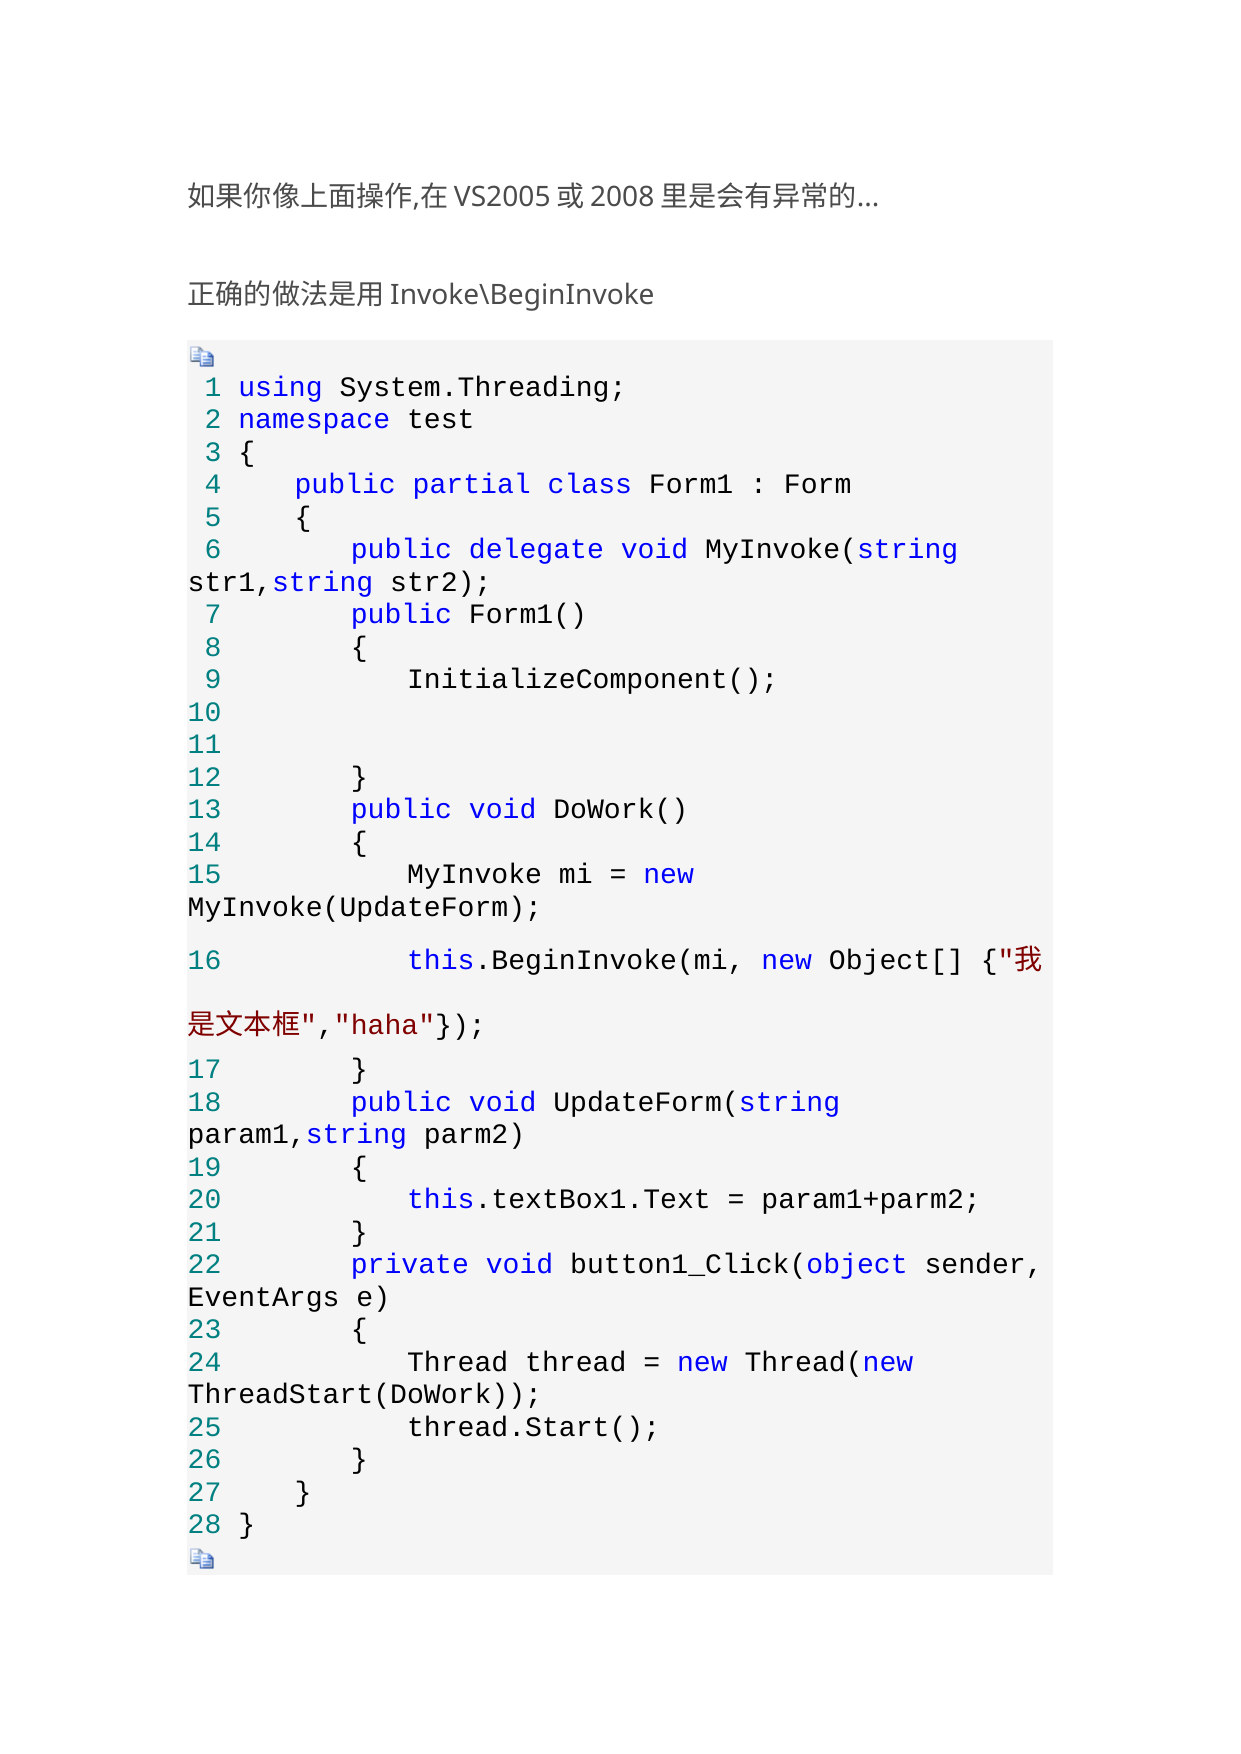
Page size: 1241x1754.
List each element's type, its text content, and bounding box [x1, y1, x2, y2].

text 7 public Form1() [187, 600, 1053, 633]
text 5 { [187, 503, 1053, 535]
text 17 } [187, 1055, 1053, 1088]
text 16 this.BeginInvoke(mi, new Object[] {"我是文本框","haha"}); [187, 925, 1053, 1055]
text 15 MyInvoke mi = new MyInvoke(UpdateForm); [187, 860, 1053, 925]
text 14 { [187, 828, 1053, 860]
text 13 public void DoWork() [187, 795, 1053, 828]
text 25 thread.Start(); [187, 1413, 1053, 1445]
picture [187, 1542, 219, 1574]
text 4 public partial class Form1 : Form [187, 470, 1053, 503]
text 11 [187, 730, 1053, 763]
text 如果你像上面操作,在VS2005或2008里是会有异常的... 正确的做法是用Invoke\BeginInvoke [187, 162, 1053, 324]
text 19 { [187, 1153, 1053, 1185]
text 27 } [187, 1478, 1053, 1510]
text 23 { [187, 1315, 1053, 1348]
text 22 private void button1_Click(object sender, EventArgs e) [187, 1250, 1053, 1315]
text 12 } [187, 763, 1053, 795]
text 24 Thread thread = new Thread(new ThreadStart(DoWork)); [187, 1348, 1053, 1413]
text 3 { [187, 438, 1053, 470]
text 8 { [187, 633, 1053, 665]
text 20 this.textBox1.Text = param1+parm2; [187, 1185, 1053, 1218]
text 26 } [187, 1445, 1053, 1478]
text 2 namespace test [187, 405, 1053, 438]
picture [187, 340, 219, 372]
text 28 } [187, 1510, 1053, 1543]
text 21 } [187, 1218, 1053, 1250]
text 9 InitializeComponent(); [187, 665, 1053, 698]
text 18 public void UpdateForm(string param1,string parm2) [187, 1088, 1053, 1153]
text 6 public delegate void MyInvoke(string str1,string str2); [187, 535, 1053, 600]
text 1 using System.Threading; [187, 373, 1053, 405]
text 10 [187, 698, 1053, 730]
